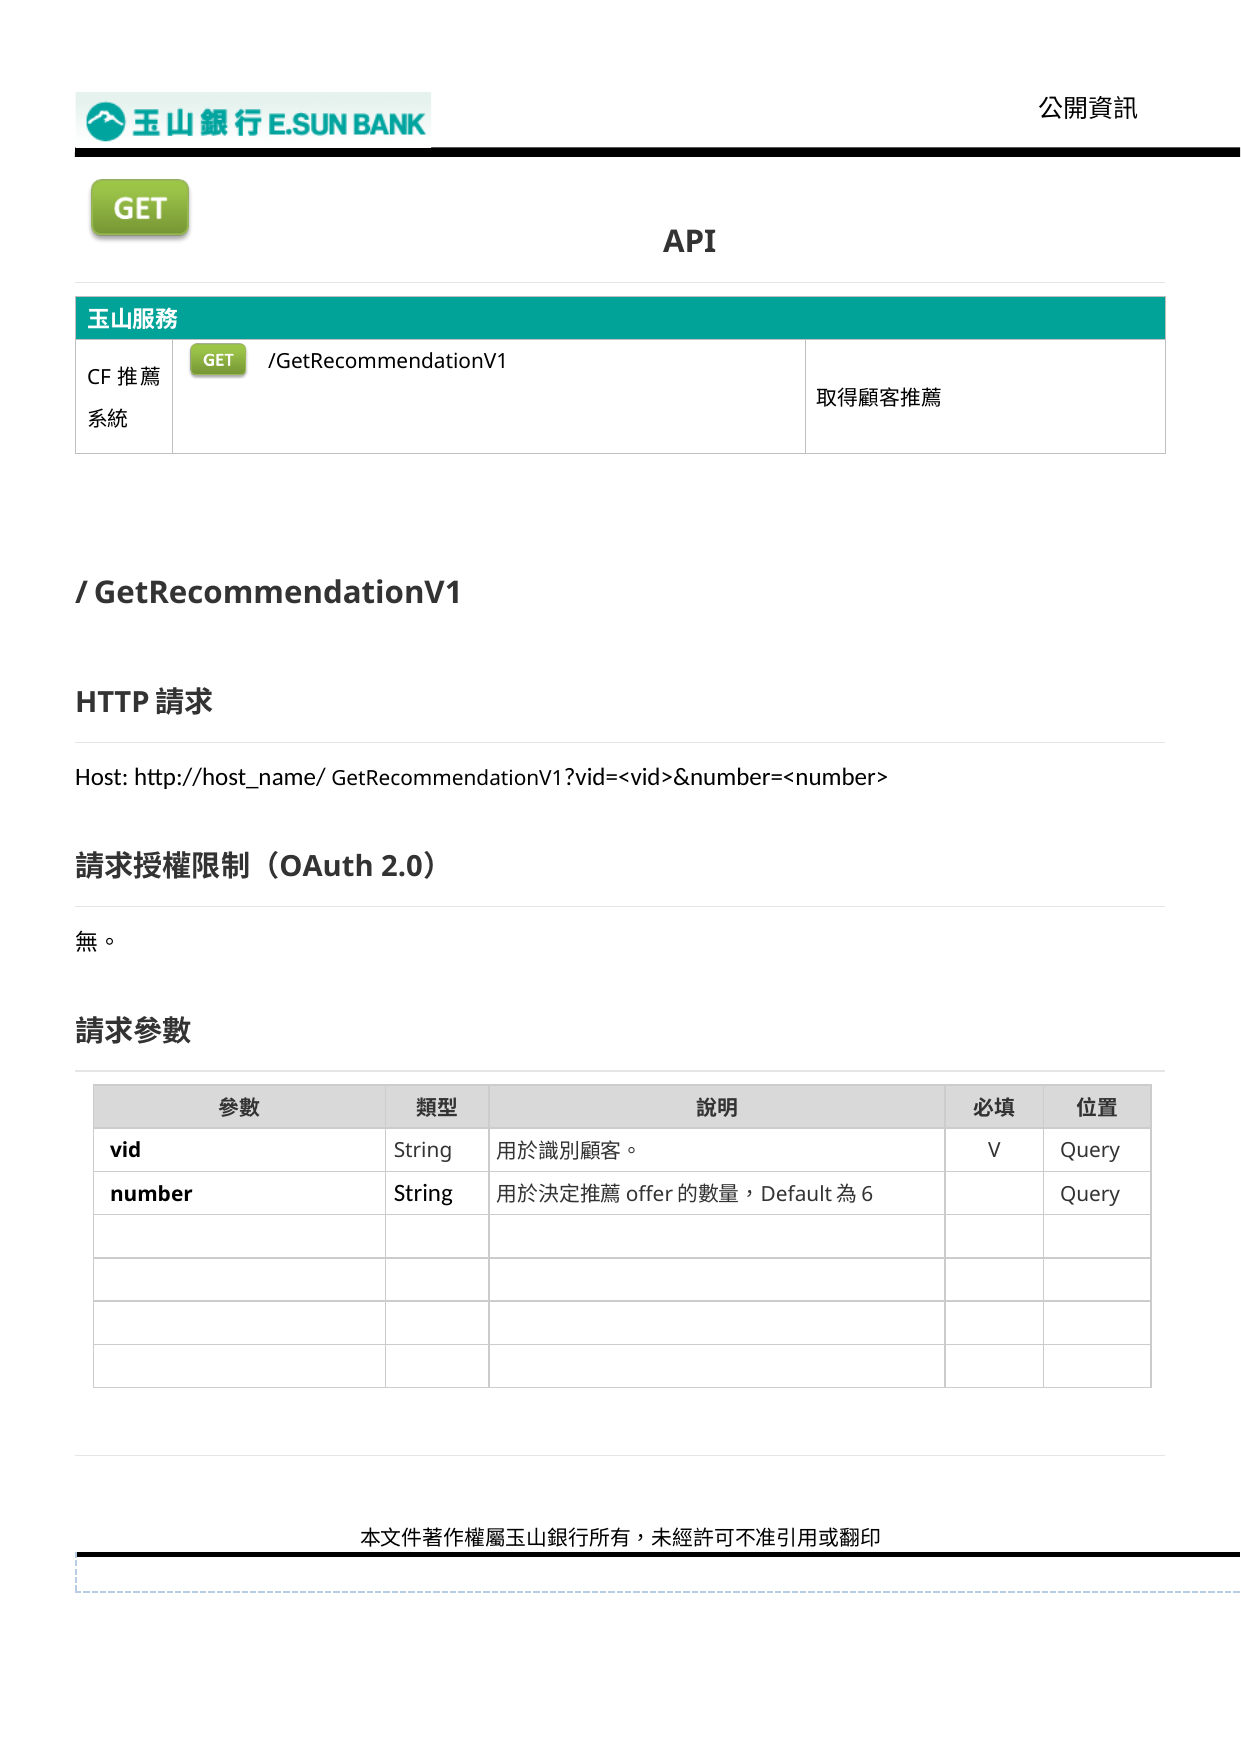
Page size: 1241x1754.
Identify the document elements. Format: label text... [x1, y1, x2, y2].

table_cell [946, 1215, 1043, 1257]
table_cell [1044, 1302, 1150, 1343]
table_cell String [386, 1129, 488, 1171]
table_cell String [386, 1172, 488, 1214]
table_cell Query [1044, 1129, 1150, 1171]
text 無。 [75, 920, 1165, 962]
table_cell number [94, 1172, 385, 1214]
table_header 位置 [1044, 1086, 1150, 1127]
table_cell [490, 1259, 944, 1300]
text HTTP請求 [75, 658, 1165, 742]
table_cell [94, 1345, 385, 1387]
table_header 玉山服務 [76, 297, 1165, 339]
table_cell [946, 1172, 1043, 1214]
table_cell [386, 1302, 488, 1343]
table_cell [946, 1345, 1043, 1387]
text Host: http://host_name/ GetRecommendationV1?vid=<vid>&number=<number> [75, 756, 1165, 798]
table_header 參數 [94, 1086, 385, 1127]
text / GetRecommendationV1 [75, 550, 1165, 633]
text 請求參數 [75, 987, 1165, 1070]
table_cell [94, 1215, 385, 1257]
table_cell [386, 1259, 488, 1300]
table_cell 用於決定推薦offer的數量，Default為6 [490, 1172, 944, 1214]
table_cell vid [94, 1129, 385, 1171]
table_cell [94, 1302, 385, 1343]
picture [84, 174, 196, 244]
table_cell [490, 1345, 944, 1387]
table_cell [386, 1345, 488, 1387]
table_cell V [946, 1129, 1043, 1171]
table_cell Query [1044, 1172, 1150, 1214]
picture [186, 340, 250, 380]
table_header 類型 [386, 1086, 488, 1127]
table_cell [946, 1259, 1043, 1300]
picture [75, 92, 432, 148]
table_cell [1044, 1215, 1150, 1257]
table_cell [1044, 1345, 1150, 1387]
table_cell 取得顧客推薦 [806, 340, 1165, 453]
table_header 說明 [490, 1086, 944, 1127]
table_cell [490, 1215, 944, 1257]
table_cell [386, 1215, 488, 1257]
table_cell 用於識別顧客。 [490, 1129, 944, 1171]
table_header 必填 [946, 1086, 1043, 1127]
table_cell [94, 1259, 385, 1300]
table_cell /GetRecommendationV1 [173, 340, 805, 453]
table_cell [490, 1302, 944, 1343]
table_cell CF推薦系統 [76, 340, 172, 453]
text API [75, 199, 1165, 282]
table_cell [1044, 1259, 1150, 1300]
text 請求授權限制（OAuth 2.0） [75, 823, 1165, 906]
table_cell [946, 1302, 1043, 1343]
